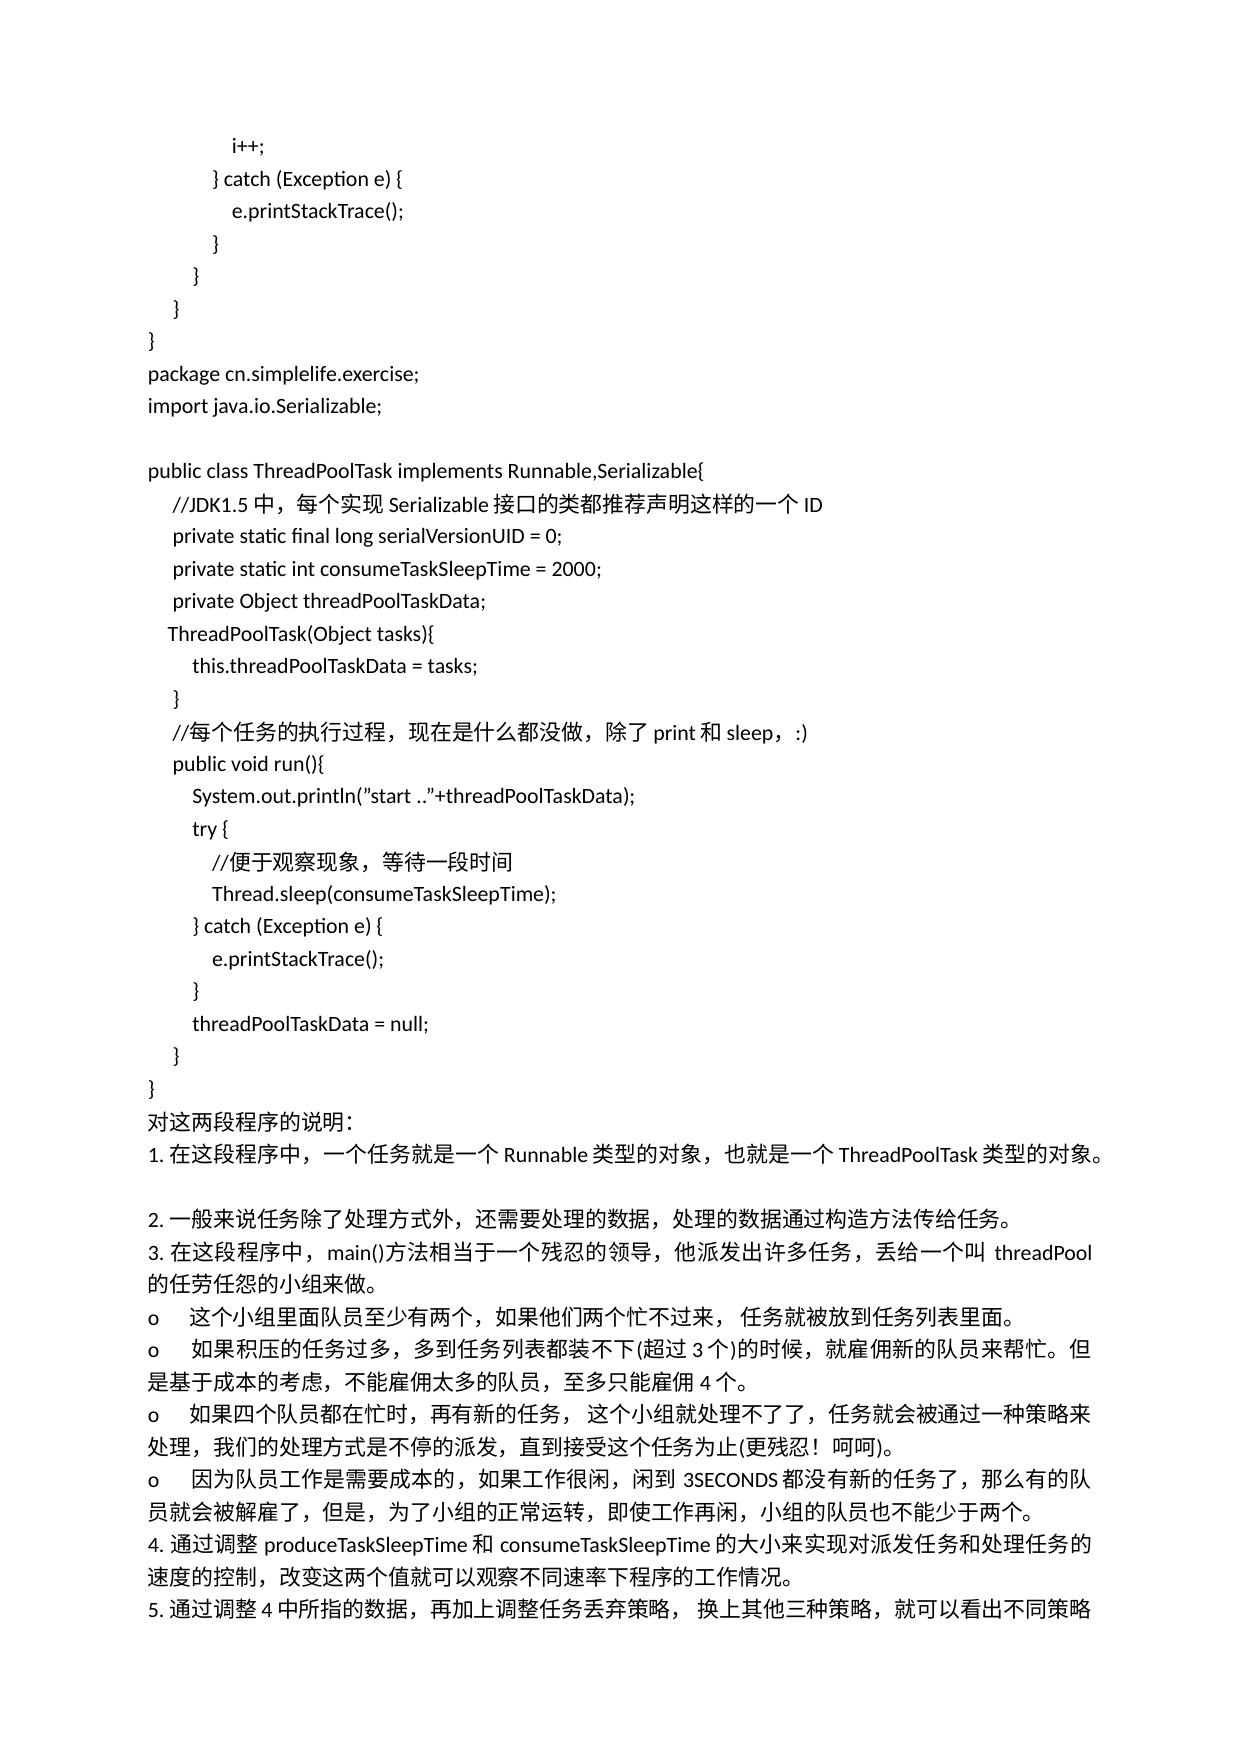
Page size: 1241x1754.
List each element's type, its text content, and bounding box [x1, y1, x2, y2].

text try { [148, 812, 1092, 844]
text } catch (Exception e) { [148, 162, 1092, 194]
text import java.io.Serializable; [148, 389, 1092, 422]
text private static int consumeTaskSleepTime = 2000; [148, 552, 1092, 584]
text System.out.println(”start ..”+threadPoolTaskData); [148, 779, 1092, 812]
text } catch (Exception e) { [148, 909, 1092, 942]
text i++; [148, 129, 1092, 162]
text public void run(){ [148, 747, 1092, 779]
text } [148, 1039, 1092, 1072]
text } [148, 324, 1092, 357]
text //每个任务的执行过程，现在是什么都没做，除了print和sleep，:) [148, 714, 1092, 747]
text //便于观察现象，等待一段时间 [148, 844, 1092, 877]
text 1. 在这段程序中，一个任务就是一个Runnable类型的对象，也就是一个ThreadPoolTask类型的对象。 [148, 1137, 1092, 1202]
text //JDK1.5中，每个实现Serializable接口的类都推荐声明这样的一个ID [148, 487, 1092, 519]
text this.threadPoolTaskData = tasks; [148, 649, 1092, 682]
text } [148, 974, 1092, 1007]
text threadPoolTaskData = null; [148, 1007, 1092, 1039]
text private Object threadPoolTaskData; [148, 584, 1092, 617]
text public class ThreadPoolTask implements Runnable,Serializable{ [148, 454, 1092, 487]
text 4. 通过调整 produceTaskSleepTime和 consumeTaskSleepTime的大小来实现对派发任务和处理任务的速度的控制，改变这两个值就可以观察不同速率下程序的工作情况。 [148, 1527, 1092, 1592]
text e.printStackTrace(); [148, 194, 1092, 227]
text 2. 一般来说任务除了处理方式外，还需要处理的数据，处理的数据通过构造方法传给任务。 [148, 1202, 1092, 1234]
text Thread.sleep(consumeTaskSleepTime); [148, 877, 1092, 909]
text } [148, 227, 1092, 259]
text package cn.simplelife.exercise; [148, 357, 1092, 389]
text ThreadPoolTask(Object tasks){ [148, 617, 1092, 649]
text 对这两段程序的说明： [148, 1104, 1092, 1137]
text 3. 在这段程序中，main()方法相当于一个残忍的领导，他派发出许多任务，丢给一个叫 threadPool的任劳任怨的小组来做。 [148, 1234, 1092, 1299]
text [148, 1592, 1092, 1624]
text o 如果四个队员都在忙时，再有新的任务， 这个小组就处理不了了，任务就会被通过一种策略来处理，我们的处理方式是不停的派发，直到接受这个任务为止(更残忍！呵呵)。 [148, 1397, 1092, 1462]
text o 如果积压的任务过多，多到任务列表都装不下(超过3个)的时候，就雇佣新的队员来帮忙。但是基于成本的考虑，不能雇佣太多的队员，至多只能雇佣 4个。 [148, 1332, 1092, 1397]
text } [148, 682, 1092, 714]
text o 这个小组里面队员至少有两个，如果他们两个忙不过来， 任务就被放到任务列表里面。 [148, 1299, 1092, 1332]
text } [148, 1072, 1092, 1104]
text private static final long serialVersionUID = 0; [148, 519, 1092, 552]
text e.printStackTrace(); [148, 942, 1092, 974]
text } [148, 259, 1092, 292]
text o 因为队员工作是需要成本的，如果工作很闲，闲到 3SECONDS都没有新的任务了，那么有的队员就会被解雇了，但是，为了小组的正常运转，即使工作再闲，小组的队员也不能少于两个。 [148, 1462, 1092, 1527]
text } [148, 292, 1092, 324]
